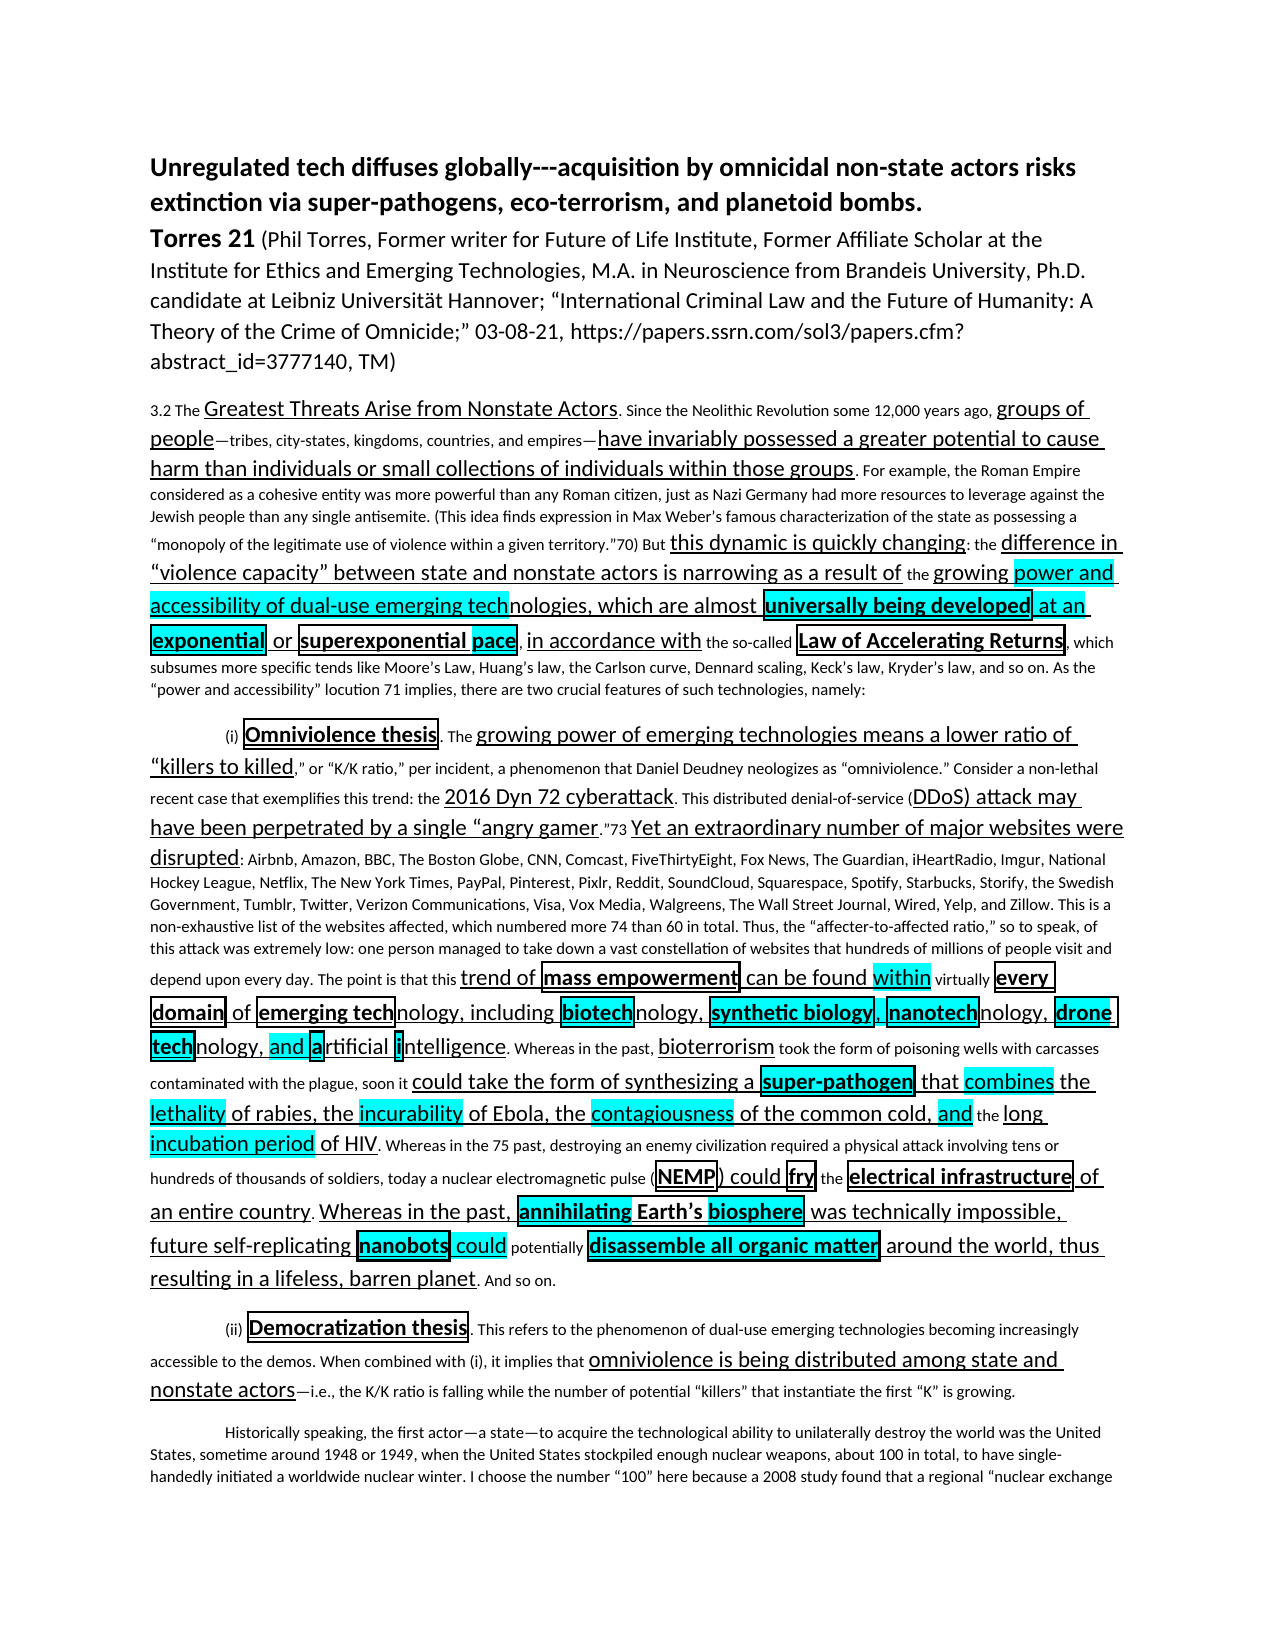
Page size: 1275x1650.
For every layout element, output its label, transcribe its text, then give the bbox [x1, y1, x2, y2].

text (i) Omniviolence thesis. The growing power of emerging technologies means a lower ratio of “killers to killed,” or “K/K ratio,” per incident, a phenomenon that Daniel Deudney neologizes as “omniviolence.” Consider a non-lethal recent case that exemplifies this trend: the 2016 Dyn 72 cyberattack. This distributed denial-of-service (DDoS) attack may have been perpetrated by a single “angry gamer.”73 Yet an extraordinary number of major websites were disrupted: Airbnb, Amazon, BBC, The Boston Globe, CNN, Comcast, FiveThirtyEight, Fox News, The Guardian, iHeartRadio, Imgur, National Hockey League, Netflix, The New York Times, PayPal, Pinterest, Pixlr, Reddit, SoundCloud, Squarespace, Spotify, Starbucks, Storify, the Swedish Government, Tumblr, Twitter, Verizon Communications, Visa, Vox Media, Walgreens, The Wall Street Journal, Wired, Yelp, and Zillow. This is a non-exhaustive list of the websites affected, which numbered more 74 than 60 in total. Thus, the “affecter-to-affected ratio,” so to speak, of this attack was extremely low: one person managed to take down a vast constellation of websites that hundreds of millions of people visit and depend upon every day. The point is that this trend of mass empowerment can be found within virtually every domain of emerging technology, including biotechnology, synthetic biology, nanotechnology, drone technology, and artificial intelligence. Whereas in the past, bioterrorism took the form of poisoning wells with carcasses contaminated with the plague, soon it could take the form of synthesizing a super-pathogen that combines the lethality of rabies, the incurability of Ebola, the contagiousness of the common cold, and the long incubation period of HIV. Whereas in the 75 past, destroying an enemy civilization required a physical attack involving tens or hundreds of thousands of soldiers, today a nuclear electromagnetic pulse (NEMP) could fry the electrical infrastructure of an entire country. Whereas in the past, annihilating Earth’s biosphere was technically impossible, future self-replicating nanobots could potentially disassemble all organic matter around the world, thus resulting in a lifeless, barren planet. And so on. [150, 718, 1125, 1292]
text Torres 21 (Phil Torres, Former writer for Future of Life Institute, Former Affiliate Scholar at the Institute for Ethics and Emerging Technologies, M.A. in Neuroscience from Brandeis University, Ph.D. candidate at Leibniz Universität Hannover; “International Criminal Law and the Future of Humanity: A Theory of the Crime of Omnicide;” 03-08-21, https://papers.ssrn.com/sol3/papers.cfm?abstract_id=3777140, TM) [150, 221, 1125, 375]
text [150, 1422, 1125, 1486]
text 3.2 The Greatest Threats Arise from Nonstate Actors. Since the Neolithic Revolution some 12,000 years ago, groups of people—tribes, city-states, kingdoms, countries, and empires—have invariably possessed a greater potential to cause harm than individuals or small collections of individuals within those groups. For example, the Roman Empire considered as a cohesive entity was more powerful than any Roman citizen, just as Nazi Germany had more resources to leverage against the Jewish people than any single antisemite. (This idea finds expression in Max Weber’s famous characterization of the state as possessing a “monopoly of the legitimate use of violence within a given territory.”70) But this dynamic is quickly changing: the difference in “violence capacity” between state and nonstate actors is narrowing as a result of the growing power and accessibility of dual-use emerging technologies, which are almost universally being developed at an exponential or superexponential pace, in accordance with the so-called Law of Accelerating Returns, which subsumes more specific tends like Moore’s Law, Huang’s law, the Carlson curve, Dennard scaling, Keck’s law, Kryder’s law, and so on. As the “power and accessibility” locution 71 implies, there are two crucial features of such technologies, namely: [150, 394, 1125, 700]
text (ii) Democratization thesis. This refers to the phenomenon of dual-use emerging technologies becoming increasingly accessible to the demos. When combined with (i), it implies that omniviolence is being distributed among state and nonstate actors—i.e., the K/K ratio is falling while the number of potential “killers” that instantiate the first “K” is growing. [150, 1311, 1125, 1403]
subtitle Unregulated tech diffuses globally---acquisition by omnicidal non-state actors risks extinction via super-pathogens, eco-terrorism, and planetoid bombs. [150, 150, 1125, 219]
